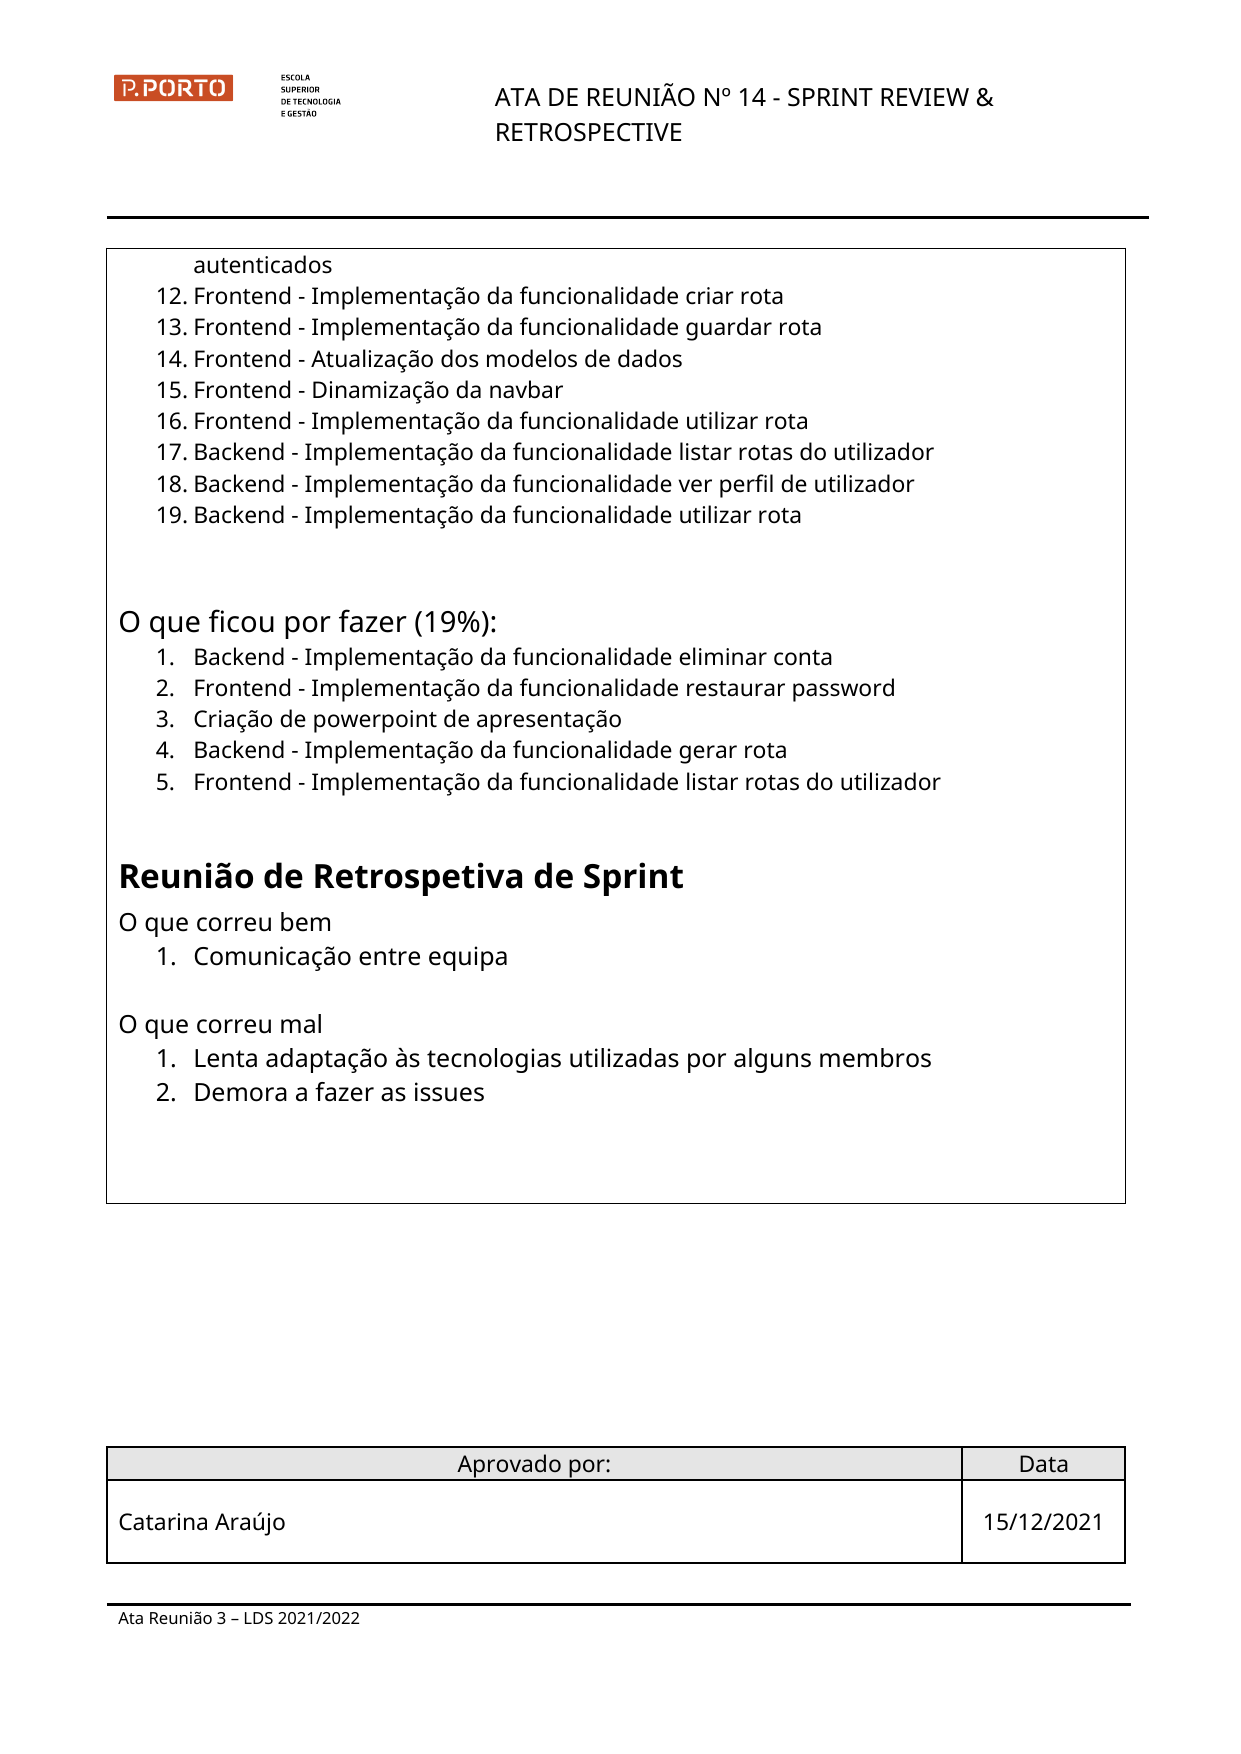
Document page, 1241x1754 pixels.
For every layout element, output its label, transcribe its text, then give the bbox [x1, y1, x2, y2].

table_header Aprovado por: [108, 1448, 961, 1479]
table_cell Catarina Araújo [108, 1481, 961, 1562]
table_cell 15/12/2021 [963, 1481, 1124, 1562]
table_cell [107, 249, 1125, 1203]
picture [114, 73, 341, 131]
table_header Data [963, 1448, 1124, 1479]
